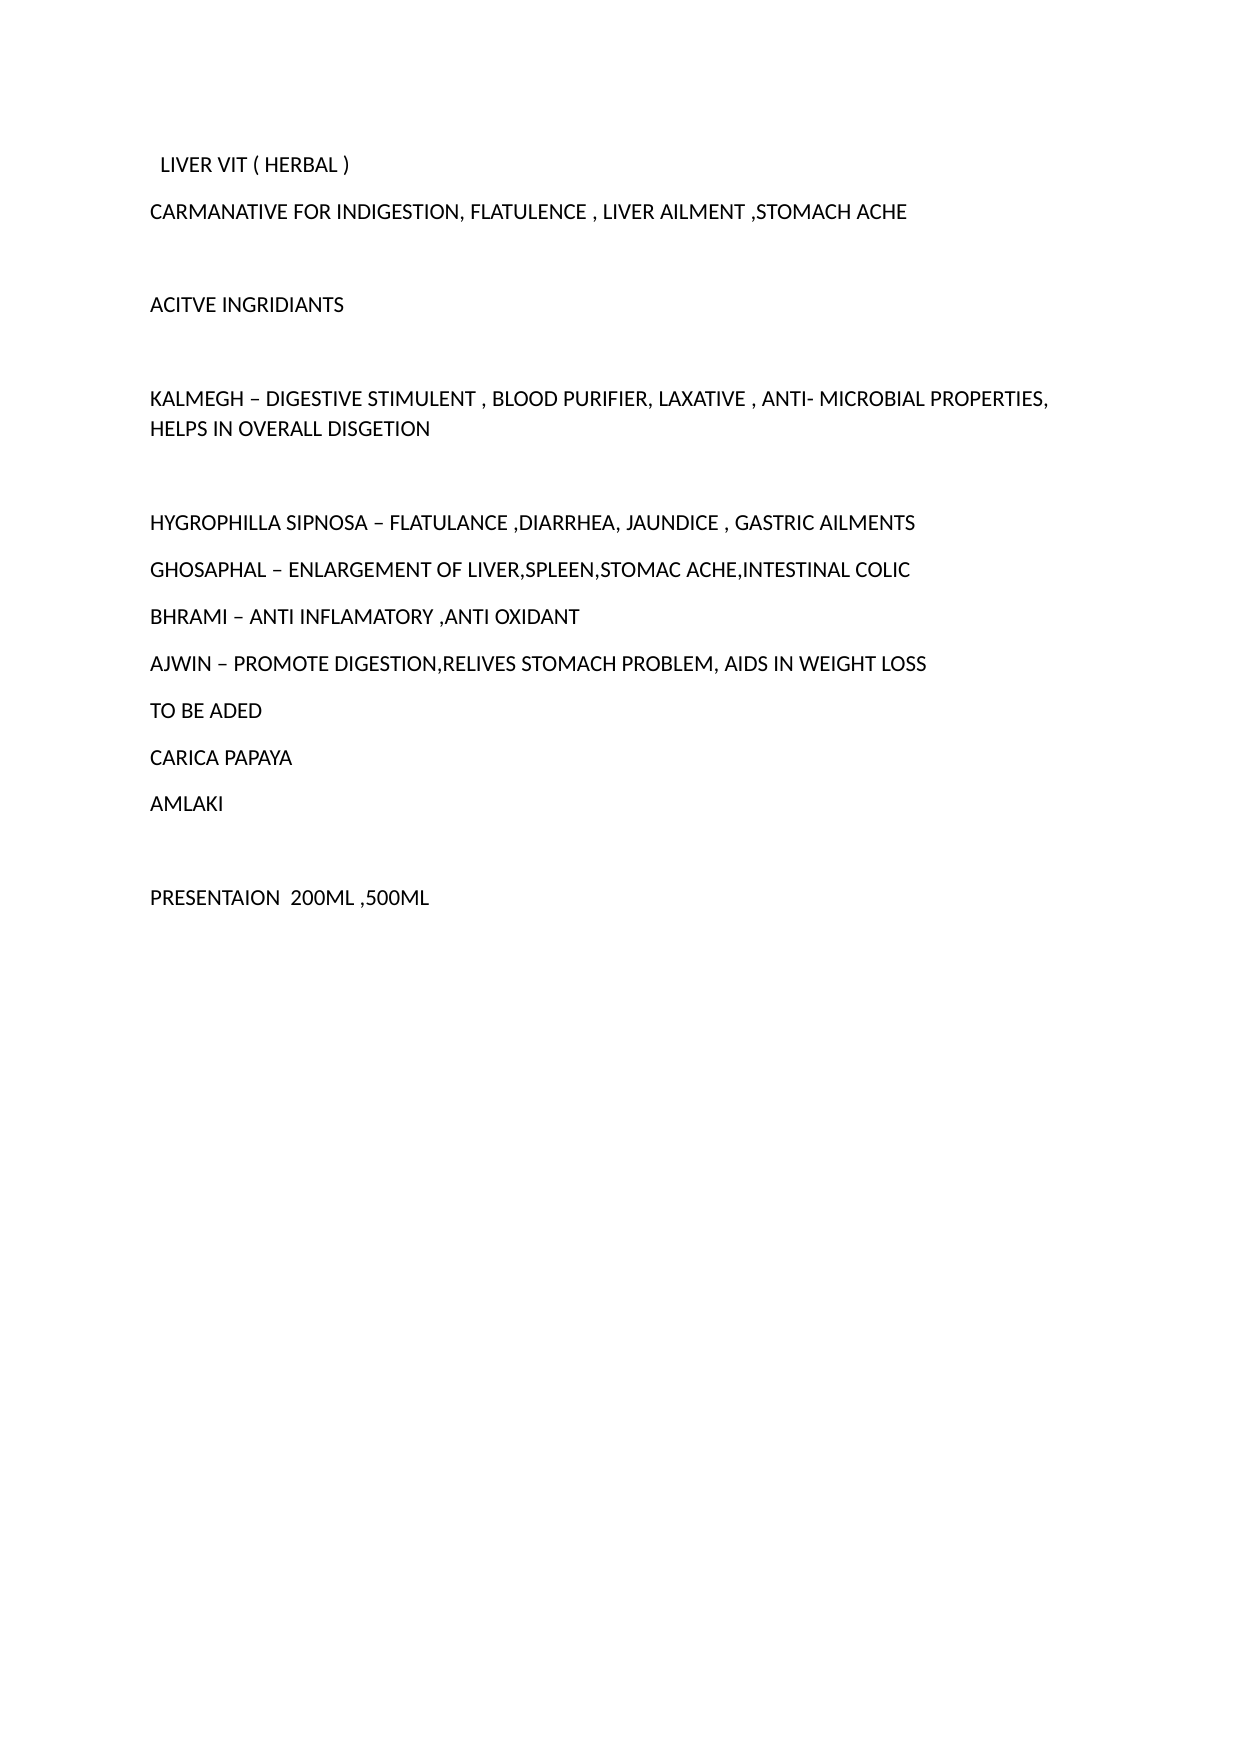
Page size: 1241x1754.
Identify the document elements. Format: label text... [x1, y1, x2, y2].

text AJWIN – PROMOTE DIGESTION,RELIVES STOMACH PROBLEM, AIDS IN WEIGHT LOSS [150, 649, 1090, 677]
text KALMEGH – DIGESTIVE STIMULENT , BLOOD PURIFIER, LAXATIVE , ANTI- MICROBIAL PROPERTIES, HELPS IN OVERALL DISGETION [150, 384, 1090, 443]
text TO BE ADED [150, 696, 1090, 724]
text LIVER VIT ( HERBAL ) [150, 150, 1090, 178]
text GHOSAPHAL – ENLARGEMENT OF LIVER,SPLEEN,STOMAC ACHE,INTESTINAL COLIC [150, 555, 1090, 583]
text AMLAKI [150, 789, 1090, 818]
text BHRAMI – ANTI INFLAMATORY ,ANTI OXIDANT [150, 602, 1090, 630]
text CARICA PAPAYA [150, 743, 1090, 771]
text CARMANATIVE FOR INDIGESTION, FLATULENCE , LIVER AILMENT ,STOMACH ACHE [150, 197, 1090, 225]
text HYGROPHILLA SIPNOSA – FLATULANCE ,DIARRHEA, JAUNDICE , GASTRIC AILMENTS [150, 508, 1090, 536]
text PRESENTAION 200ML ,500ML [150, 883, 1090, 911]
text ACITVE INGRIDIANTS [150, 291, 1090, 319]
